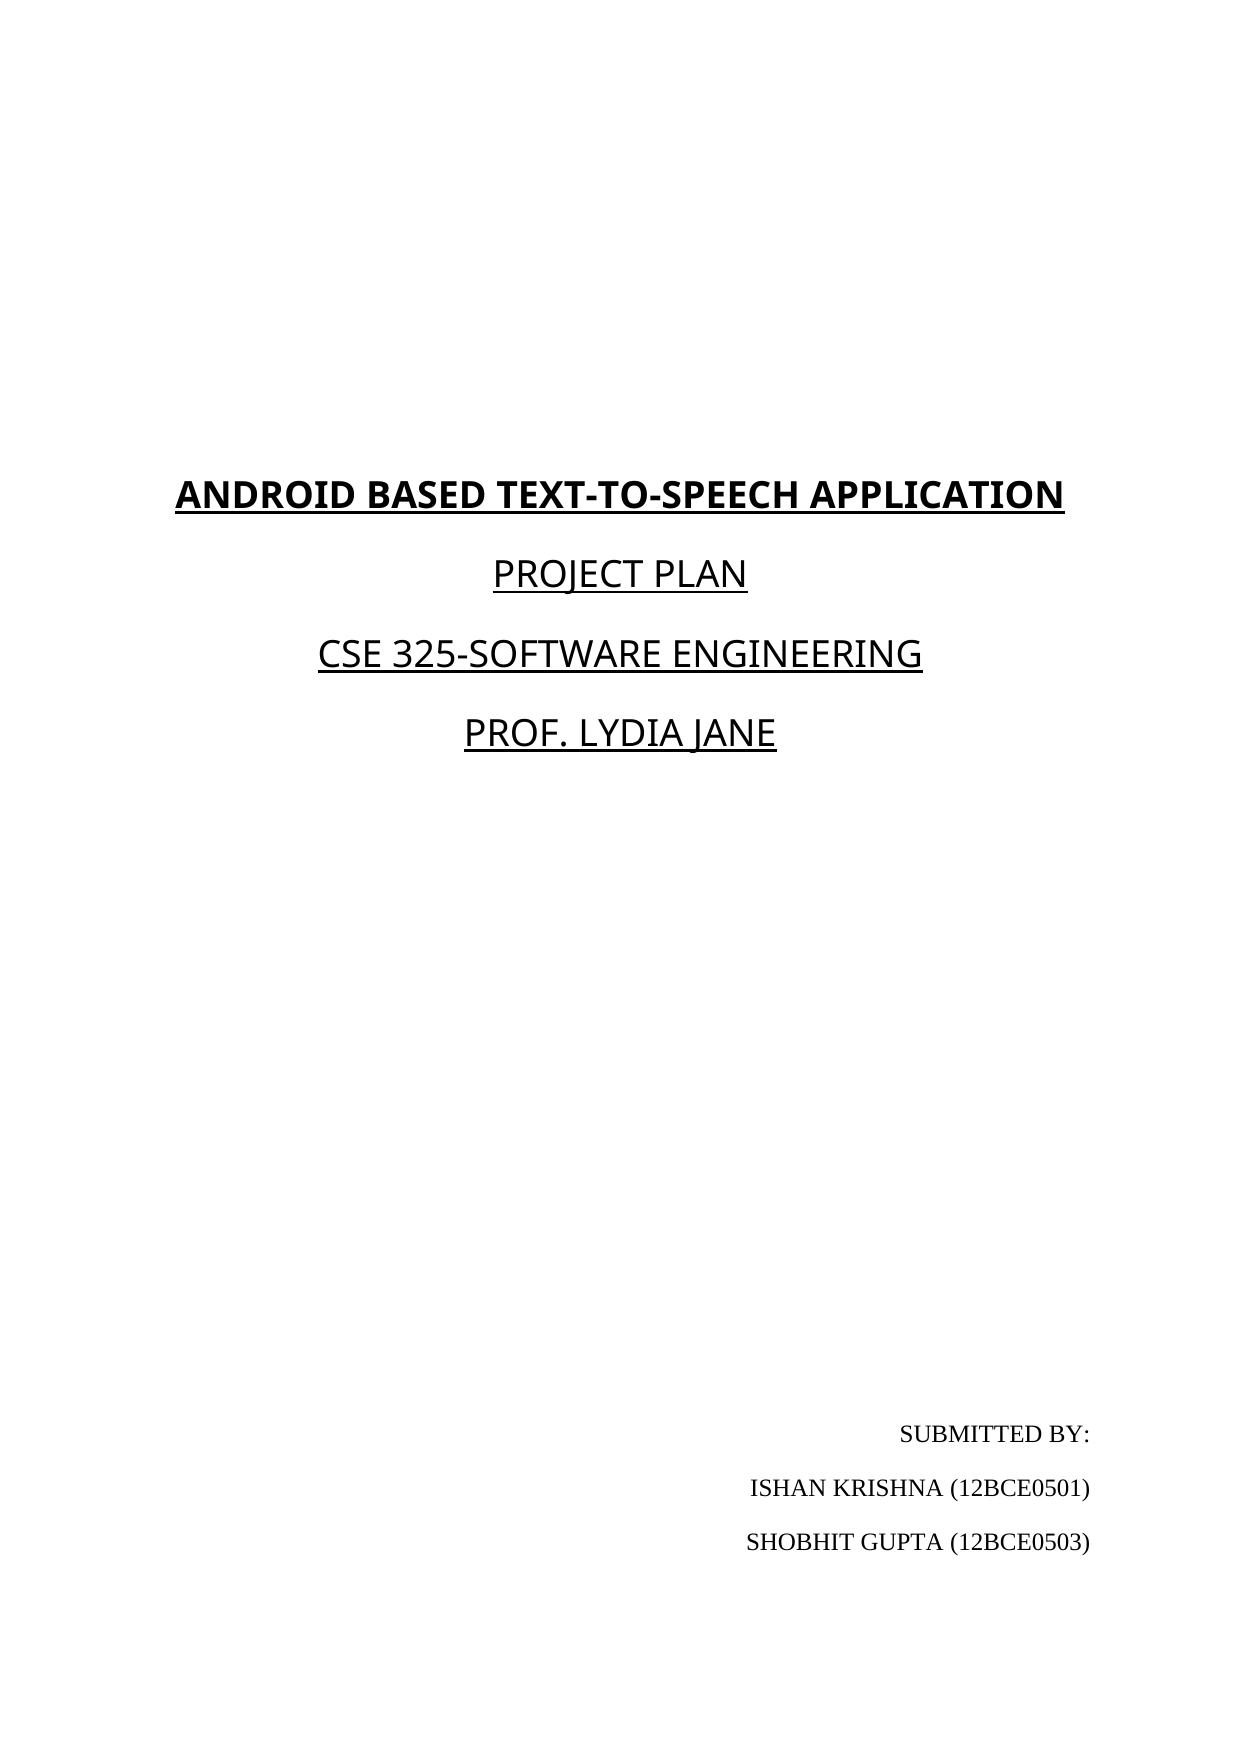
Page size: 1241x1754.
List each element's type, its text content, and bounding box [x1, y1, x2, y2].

text ANDROID BASED TEXT-TO-SPEECH APPLICATION [150, 468, 1090, 519]
text PROJECT PLAN [150, 547, 1090, 598]
text SUBMITTED BY: [150, 1419, 1090, 1448]
text PROF. LYDIA JANE [150, 706, 1090, 757]
text SHOBHIT GUPTA (12BCE0503) [150, 1527, 1090, 1556]
text ISHAN KRISHNA (12BCE0501) [150, 1473, 1090, 1502]
text CSE 325-SOFTWARE ENGINEERING [150, 627, 1090, 678]
